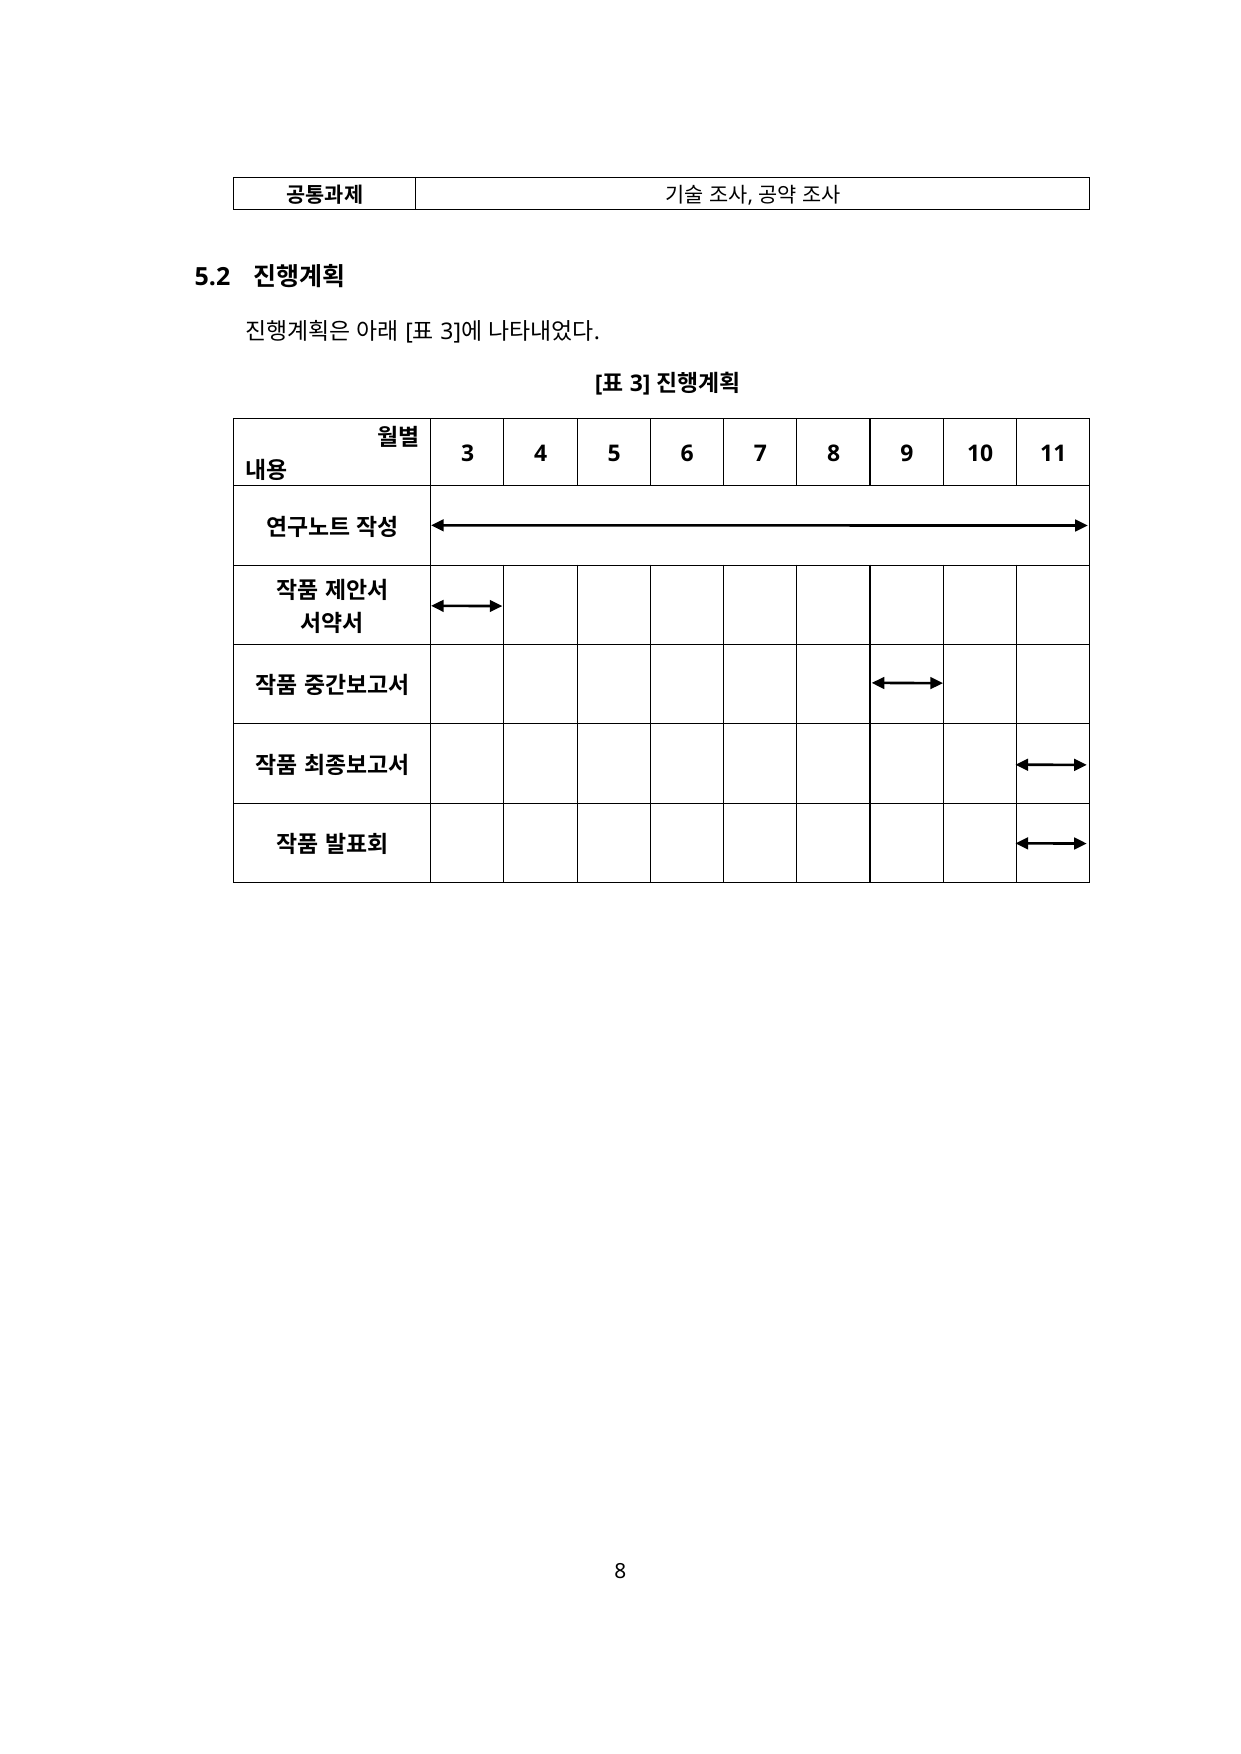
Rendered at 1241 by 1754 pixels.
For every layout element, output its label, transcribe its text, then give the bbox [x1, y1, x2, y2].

table_cell 작품 최종보고서 [234, 724, 430, 802]
table_cell [431, 724, 503, 802]
table_cell [944, 724, 1016, 802]
list 진행계획은 아래 [표 3]에 나타내었다. [233, 313, 1090, 346]
table_cell [504, 724, 577, 802]
table_cell [651, 645, 723, 723]
table_cell [431, 804, 503, 882]
table_cell [944, 645, 1016, 723]
table_cell [504, 566, 577, 644]
table_cell 기술 조사, 공약 조사 [416, 178, 1089, 208]
table_header 11 [1017, 419, 1089, 485]
table_cell 연구노트 작성 [234, 486, 430, 564]
table_header 6 [651, 419, 723, 485]
list 진행계획 [194, 257, 1090, 293]
list [표 3] 진행계획 [233, 365, 1090, 398]
table_cell [871, 804, 943, 882]
table_header 월별 내용 [234, 419, 430, 485]
table_cell 작품 중간보고서 [234, 645, 430, 723]
table_cell [724, 724, 796, 802]
table_cell [797, 804, 869, 882]
table_cell [797, 645, 869, 723]
table_header 10 [944, 419, 1016, 485]
table_header 7 [724, 419, 796, 485]
table_cell [431, 607, 503, 644]
table_cell [1017, 724, 1089, 802]
table_cell [1017, 645, 1089, 723]
table_cell [504, 645, 577, 723]
table_cell 작품 제안서 서약서 [234, 566, 430, 644]
table_cell [431, 645, 503, 723]
table_cell [1017, 804, 1089, 882]
table_cell 공통과제 [234, 178, 415, 208]
table_cell [724, 566, 796, 644]
table_cell [871, 683, 943, 723]
table_cell [724, 804, 796, 882]
table_cell [944, 566, 1016, 644]
table_cell [797, 566, 869, 644]
table_cell [651, 724, 723, 802]
table_cell [504, 804, 577, 882]
table_header 9 [871, 419, 943, 485]
table_header 3 [431, 419, 503, 485]
table_cell [797, 724, 869, 802]
table_cell [1017, 566, 1089, 644]
table_cell [871, 566, 943, 644]
table_cell [578, 645, 650, 723]
table_cell [578, 724, 650, 802]
table_cell [651, 804, 723, 882]
table_cell [578, 566, 650, 644]
table_cell [944, 804, 1016, 882]
table_cell [724, 645, 796, 723]
table_cell [871, 724, 943, 802]
table_header 4 [504, 419, 577, 485]
table_cell [871, 645, 943, 682]
table_header 5 [578, 419, 650, 485]
table_cell [431, 566, 503, 605]
table_cell [651, 566, 723, 644]
table_header 8 [797, 419, 869, 485]
table_cell [578, 804, 650, 882]
table_cell [431, 486, 1089, 564]
table_cell 작품 발표회 [234, 804, 430, 882]
